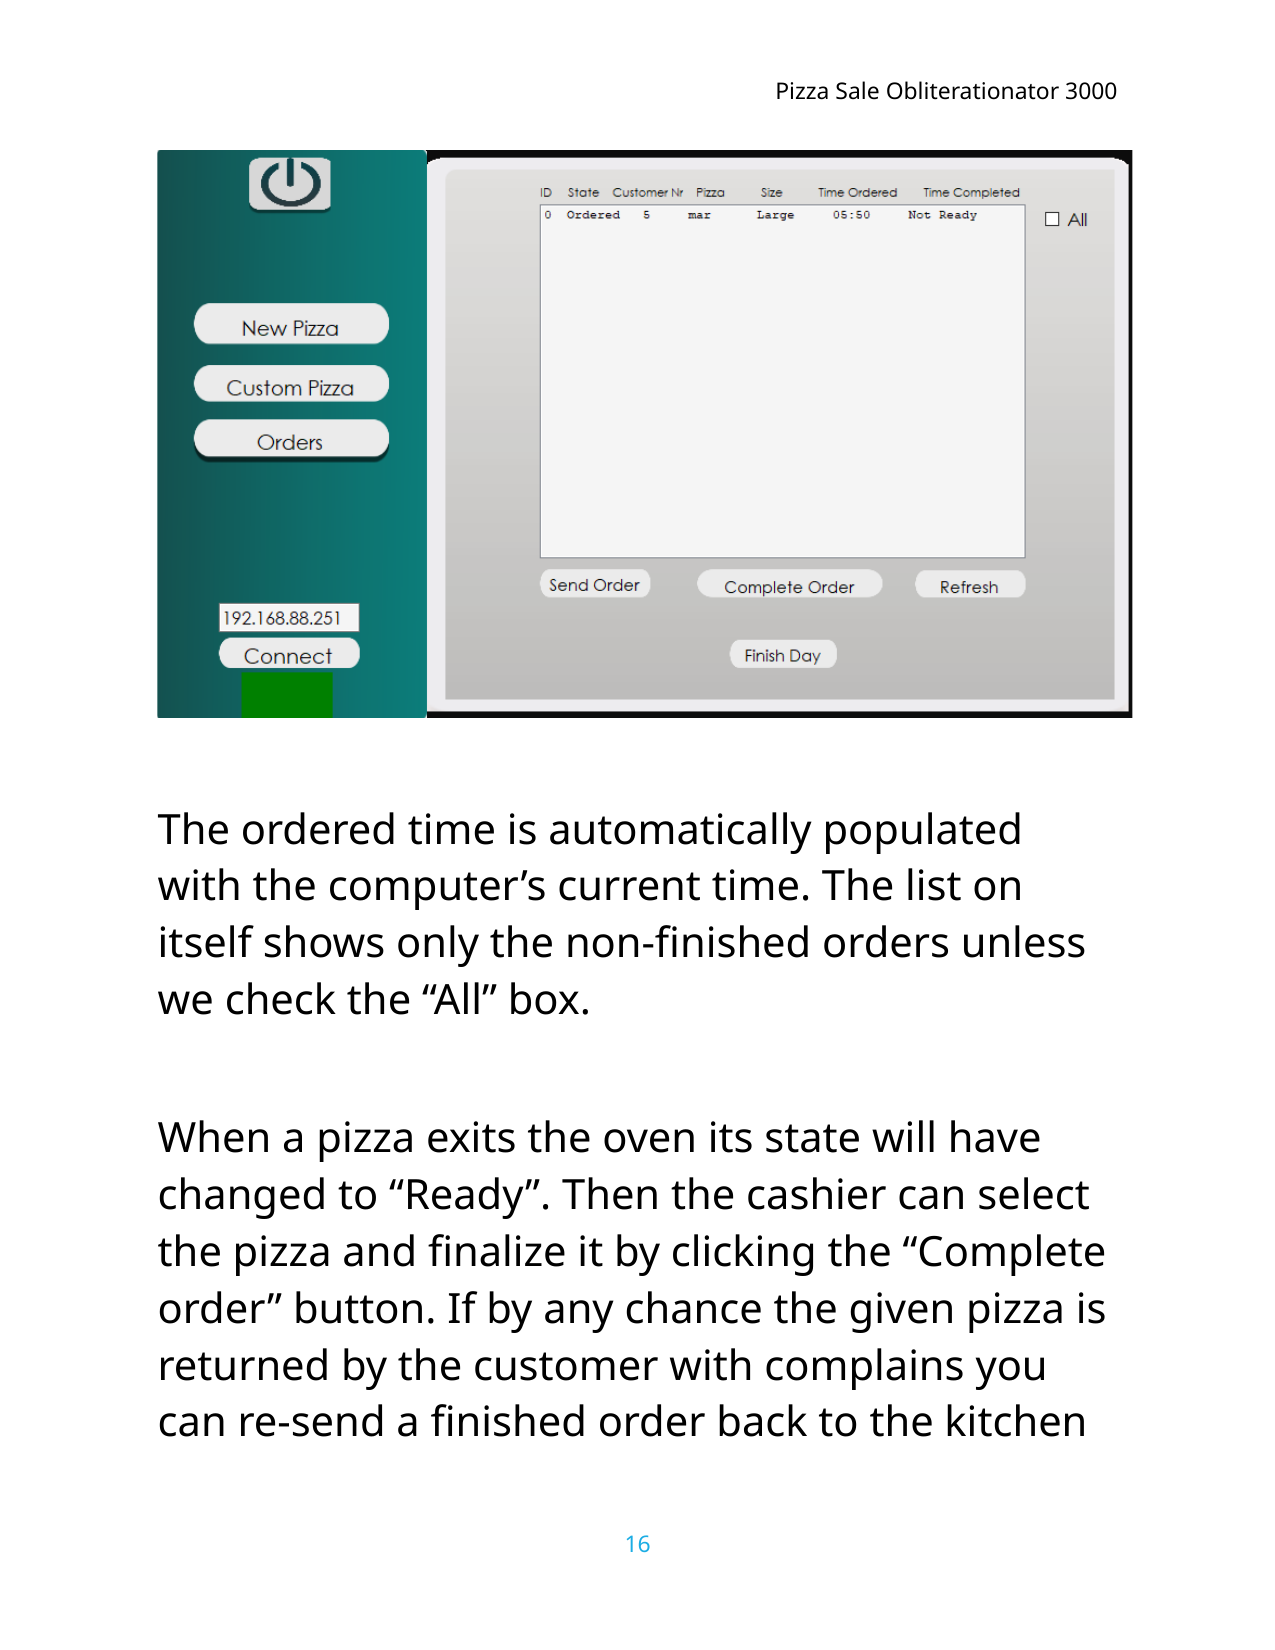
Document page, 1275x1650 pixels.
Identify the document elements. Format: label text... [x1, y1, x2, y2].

text The ordered time is automatically populated with the computer’s current time. The list on itself shows only the non-finished orders unless we check the “All” box. [157, 799, 1117, 1027]
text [157, 1108, 1117, 1449]
picture [157, 150, 1133, 718]
